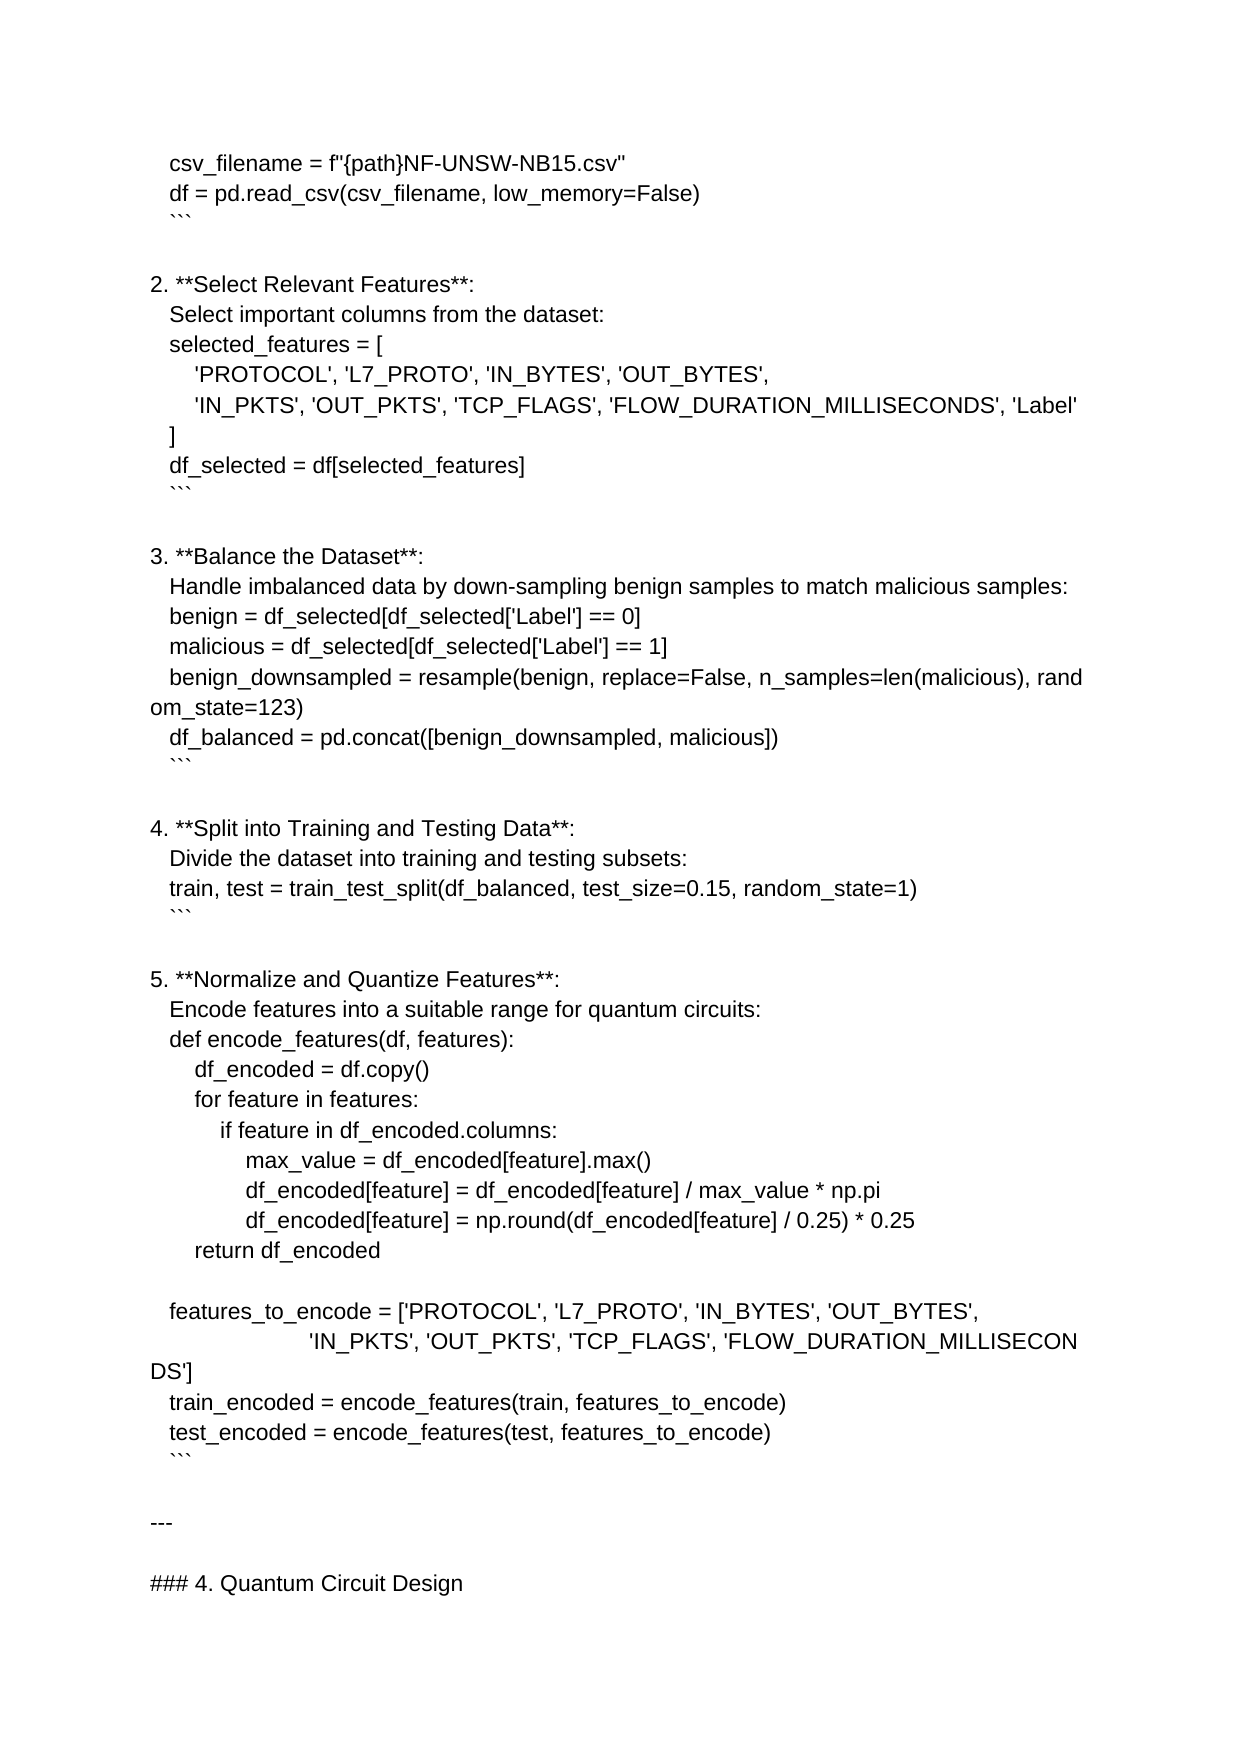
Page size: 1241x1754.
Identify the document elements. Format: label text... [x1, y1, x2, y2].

text df_selected = df[selected_features] [150, 452, 1090, 478]
text df = pd.read_csv(csv_filename, low_memory=False) [150, 180, 1090, 207]
text ``` [150, 482, 1090, 509]
text malicious = df_selected[df_selected['Label'] == 1] [150, 633, 1090, 660]
text ``` [150, 210, 1090, 237]
text 4. **Split into Training and Testing Data**: [150, 814, 1090, 841]
text Handle imbalanced data by down-sampling benign samples to match malicious samples: [150, 573, 1090, 599]
text benign = df_selected[df_selected['Label'] == 0] [150, 603, 1090, 629]
text for feature in features: [150, 1086, 1090, 1113]
text Divide the dataset into training and testing subsets: [150, 845, 1090, 871]
text Select important columns from the dataset: [150, 301, 1090, 327]
text ### 4. Quantum Circuit Design [150, 1570, 1090, 1596]
text selected_features = [ [150, 331, 1090, 358]
text 'PROTOCOL', 'L7_PROTO', 'IN_BYTES', 'OUT_BYTES', [150, 361, 1090, 388]
text csv_filename = f"{path}NF-UNSW-NB15.csv" [150, 150, 1090, 176]
text def encode_features(df, features): [150, 1026, 1090, 1052]
text --- [150, 1509, 1090, 1536]
text ``` [150, 754, 1090, 781]
text features_to_encode = ['PROTOCOL', 'L7_PROTO', 'IN_BYTES', 'OUT_BYTES', [150, 1298, 1090, 1324]
text 3. **Balance the Dataset**: [150, 543, 1090, 569]
text if feature in df_encoded.columns: [150, 1117, 1090, 1143]
text 'IN_PKTS', 'OUT_PKTS', 'TCP_FLAGS', 'FLOW_DURATION_MILLISECONDS'] [150, 1328, 1090, 1385]
text ``` [150, 1449, 1090, 1475]
text df_encoded = df.copy() [150, 1056, 1090, 1083]
text benign_downsampled = resample(benign, replace=False, n_samples=len(malicious), random_state=123) [150, 663, 1090, 720]
text 5. **Normalize and Quantize Features**: [150, 966, 1090, 992]
text test_encoded = encode_features(test, features_to_encode) [150, 1419, 1090, 1445]
text train_encoded = encode_features(train, features_to_encode) [150, 1388, 1090, 1415]
text Encode features into a suitable range for quantum circuits: [150, 996, 1090, 1022]
text train, test = train_test_split(df_balanced, test_size=0.15, random_state=1) [150, 875, 1090, 901]
text df_balanced = pd.concat([benign_downsampled, malicious]) [150, 724, 1090, 750]
text ``` [150, 905, 1090, 932]
text df_encoded[feature] = np.round(df_encoded[feature] / 0.25) * 0.25 [150, 1207, 1090, 1234]
text ] [150, 422, 1090, 448]
text 'IN_PKTS', 'OUT_PKTS', 'TCP_FLAGS', 'FLOW_DURATION_MILLISECONDS', 'Label' [150, 392, 1090, 418]
text return df_encoded [150, 1237, 1090, 1264]
text df_encoded[feature] = df_encoded[feature] / max_value * np.pi [150, 1177, 1090, 1203]
text 2. **Select Relevant Features**: [150, 271, 1090, 297]
text max_value = df_encoded[feature].max() [150, 1147, 1090, 1173]
